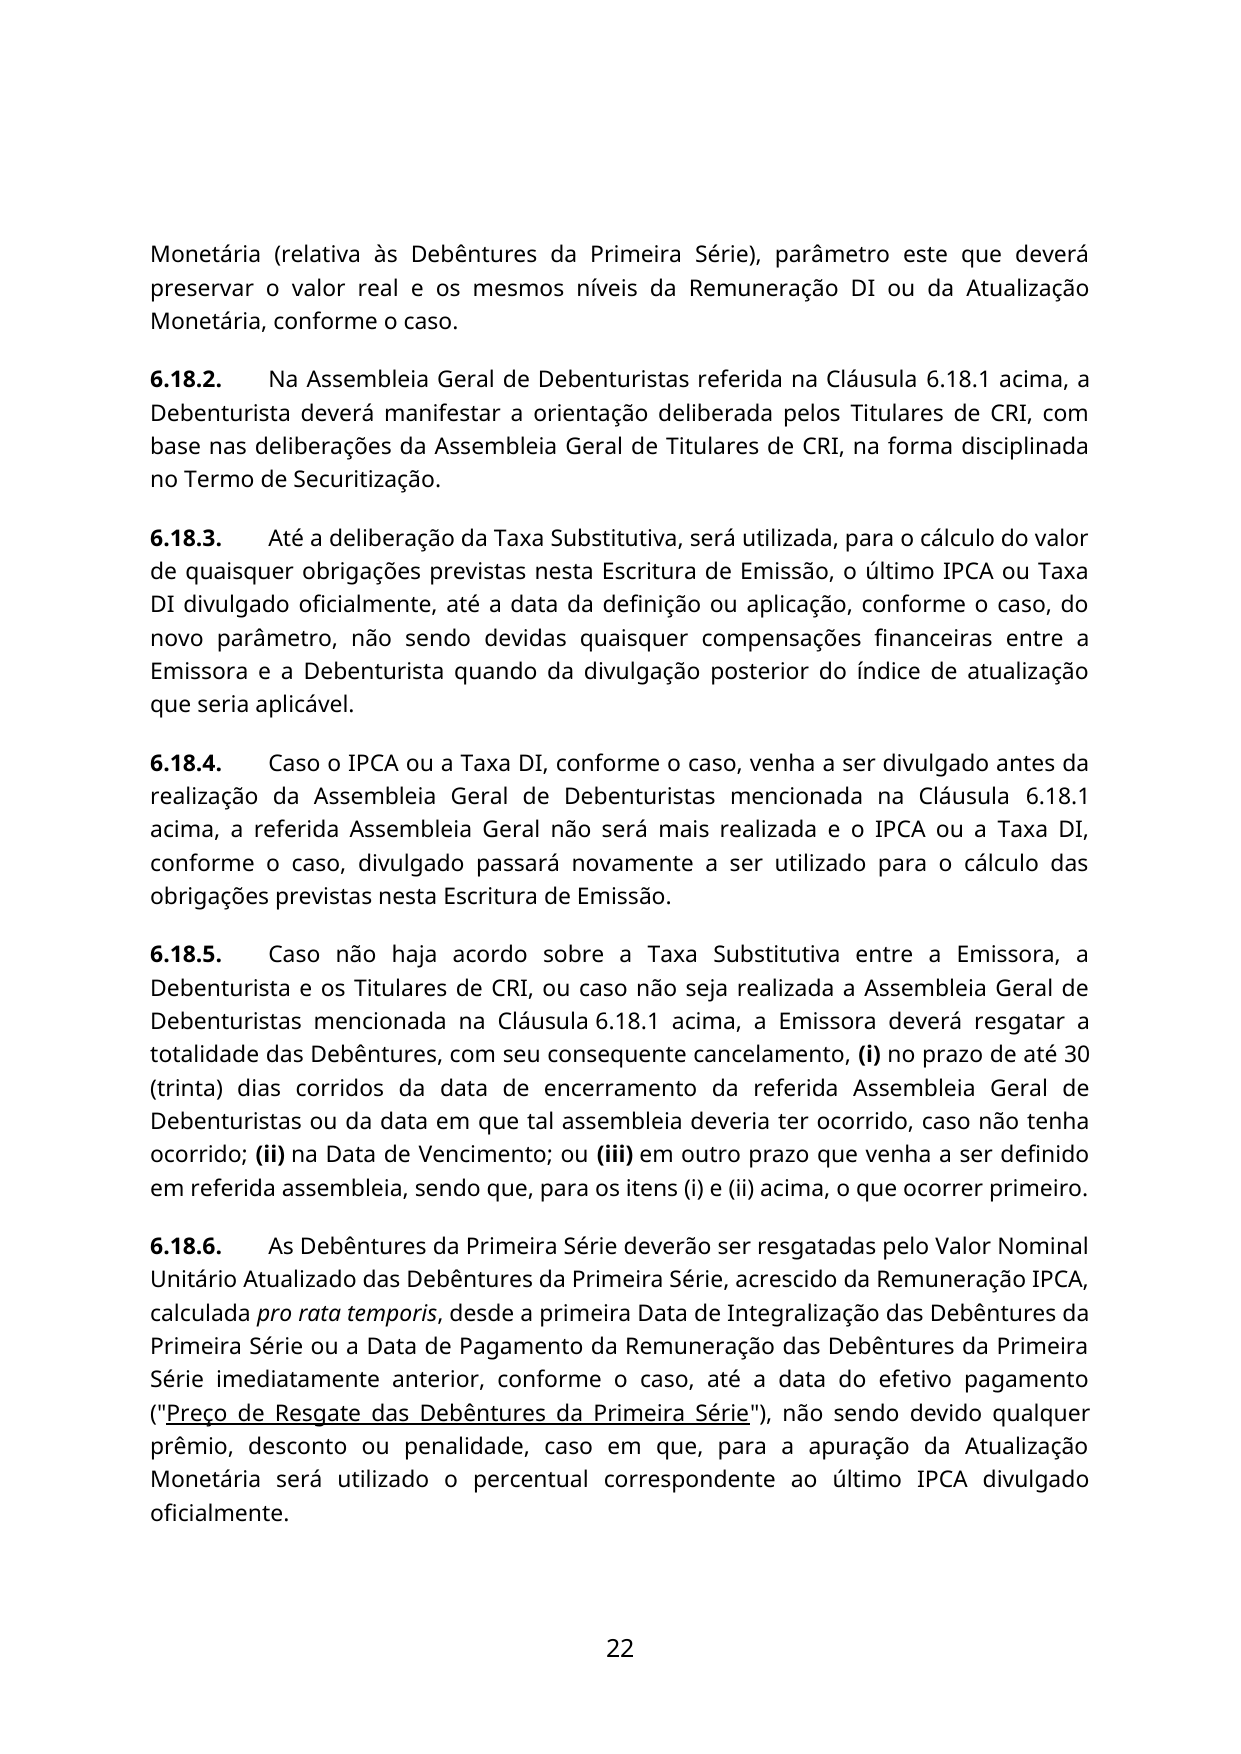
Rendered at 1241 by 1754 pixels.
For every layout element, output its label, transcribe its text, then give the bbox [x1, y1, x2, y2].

list Até a deliberação da Taxa Substitutiva, será utilizada, para o cálculo do valor de quaisquer obrigações previstas nesta Escritura de Emissão, o último IPCA ou Taxa DI divulgado oficialmente, até a data da definição ou aplicação, conforme o caso, do novo parâmetro, não sendo devidas quaisquer compensações financeiras entre a Emissora e a Debenturista quando da divulgação posterior do índice de atualização que seria aplicável. [150, 519, 1090, 719]
list Na Assembleia Geral de Debenturistas referida na Cláusula 6.18.1 acima, a Debenturista deverá manifestar a orientação deliberada pelos Titulares de CRI, com base nas deliberações da Assembleia Geral de Titulares de CRI, na forma disciplinada no Termo de Securitização. [150, 361, 1090, 494]
list Caso não haja acordo sobre a Taxa Substitutiva entre a Emissora, a Debenturista e os Titulares de CRI, ou caso não seja realizada a Assembleia Geral de Debenturistas mencionada na Cláusula 6.18.1 acima, a Emissora deverá resgatar a totalidade das Debêntures, com seu consequente cancelamento, (i) no prazo de até 30 (trinta) dias corridos da data de encerramento da referida Assembleia Geral de Debenturistas ou da data em que tal assembleia deveria ter ocorrido, caso não tenha ocorrido; (ii) na Data de Vencimento; ou (iii) em outro prazo que venha a ser definido em referida assembleia, sendo que, para os itens (i) e (ii) acima, o que ocorrer primeiro. [150, 936, 1090, 1203]
list Caso o IPCA ou a Taxa DI, conforme o caso, venha a ser divulgado antes da realização da Assembleia Geral de Debenturistas mencionada na Cláusula 6.18.1 acima, a referida Assembleia Geral não será mais realizada e o IPCA ou a Taxa DI, conforme o caso, divulgado passará novamente a ser utilizado para o cálculo das obrigações previstas nesta Escritura de Emissão. [150, 744, 1090, 911]
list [150, 236, 1090, 336]
list As Debêntures da Primeira Série deverão ser resgatadas pelo Valor Nominal Unitário Atualizado das Debêntures da Primeira Série, acrescido da Remuneração IPCA, calculada pro rata temporis, desde a primeira Data de Integralização das Debêntures da Primeira Série ou a Data de Pagamento da Remuneração das Debêntures da Primeira Série imediatamente anterior, conforme o caso, até a data do efetivo pagamento ("Preço de Resgate das Debêntures da Primeira Série"), não sendo devido qualquer prêmio, desconto ou penalidade, caso em que, para a apuração da Atualização Monetária será utilizado o percentual correspondente ao último IPCA divulgado oficialmente. [150, 1228, 1090, 1528]
